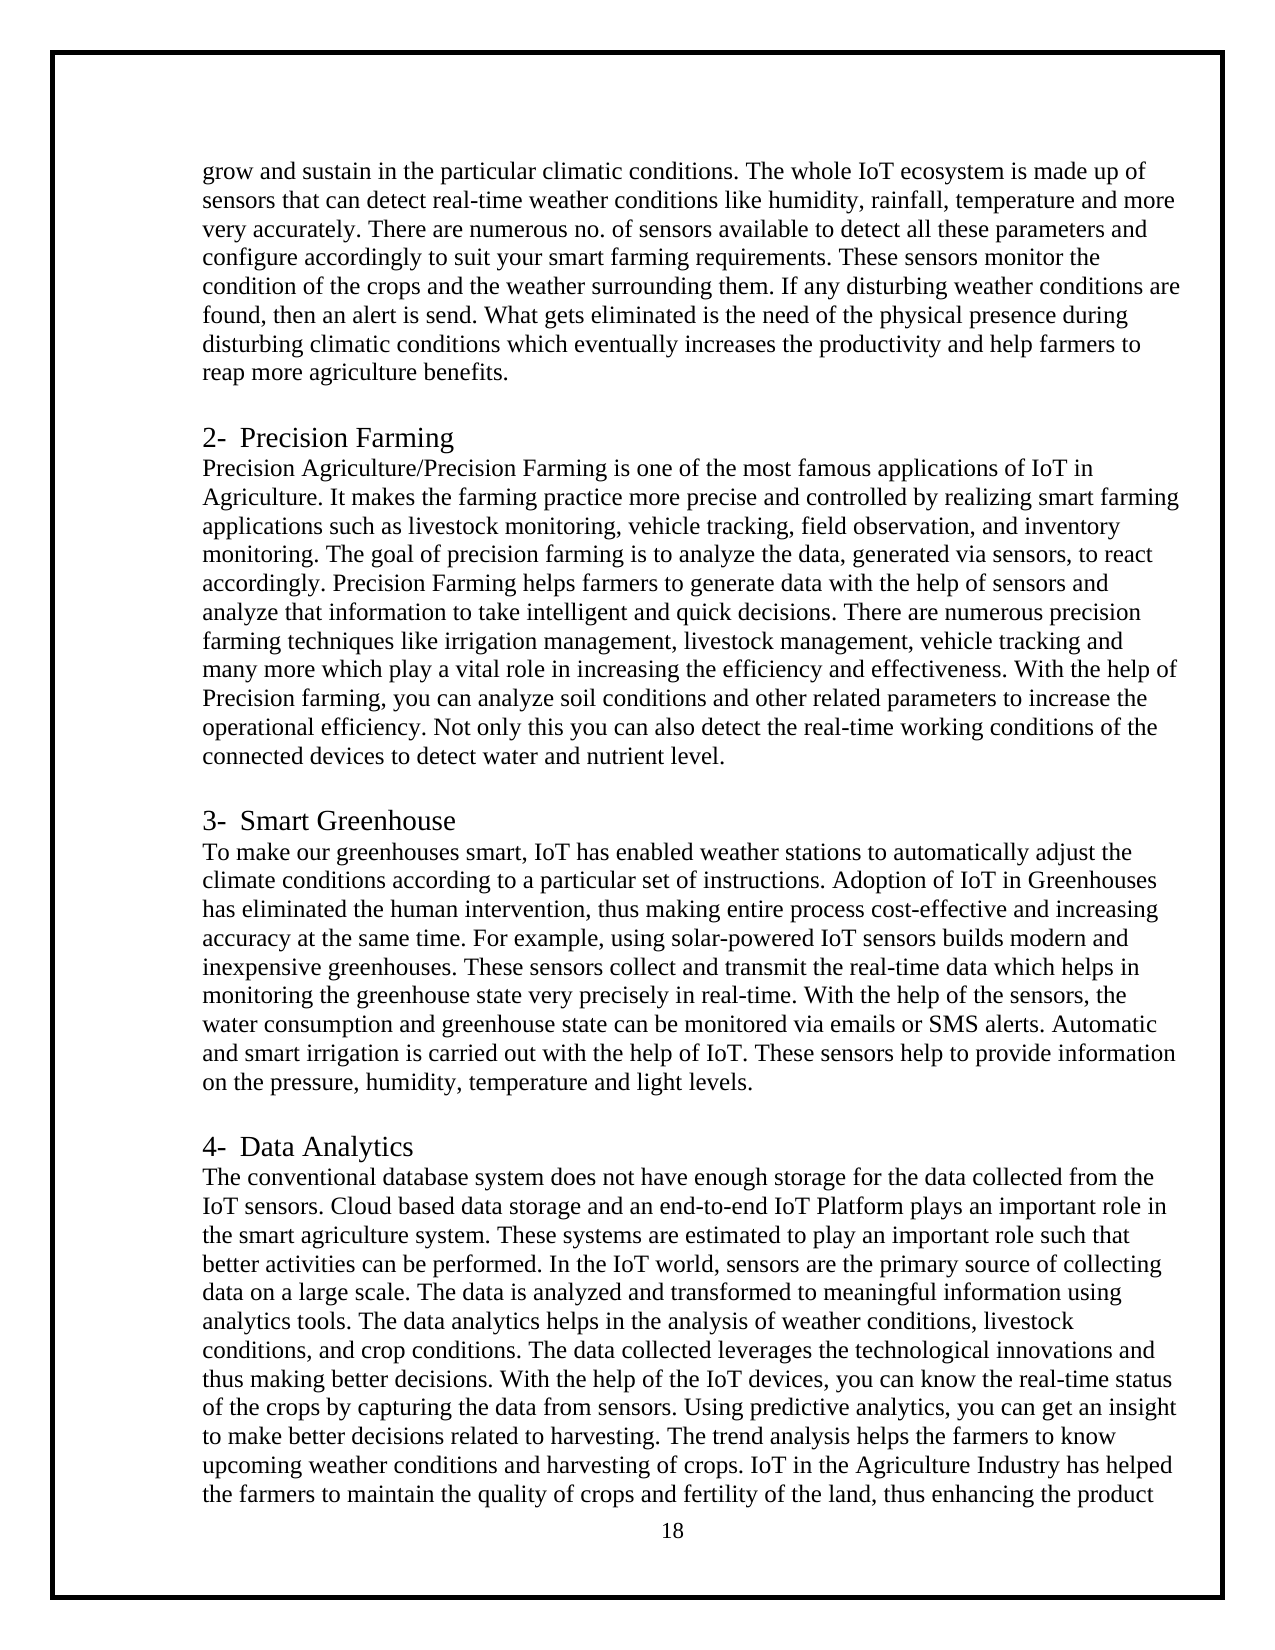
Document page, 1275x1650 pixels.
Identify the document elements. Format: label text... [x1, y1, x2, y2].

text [202, 1162, 1181, 1507]
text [202, 156, 1181, 386]
text To make our greenhouses smart, IoT has enabled weather stations to automatically adjust the climate conditions according to a particular set of instructions. Adoption of IoT in Greenhouses has eliminated the human intervention, thus making entire process cost-effective and increasing accuracy at the same time. For example, using solar-powered IoT sensors builds modern and inexpensive greenhouses. These sensors collect and transmit the real-time data which helps in monitoring the greenhouse state very precisely in real-time. With the help of the sensors, the water consumption and greenhouse state can be monitored via emails or SMS alerts. Automatic and smart irrigation is carried out with the help of IoT. These sensors help to provide information on the pressure, humidity, temperature and light levels. [202, 837, 1181, 1095]
list Smart Greenhouse [202, 803, 1181, 837]
list Precision Farming [202, 420, 1181, 453]
text Precision Agriculture/Precision Farming is one of the most famous applications of IoT in Agriculture. It makes the farming practice more precise and controlled by realizing smart farming applications such as livestock monitoring, vehicle tracking, field observation, and inventory monitoring. The goal of precision farming is to analyze the data, generated via sensors, to react accordingly. Precision Farming helps farmers to generate data with the help of sensors and analyze that information to take intelligent and quick decisions. There are numerous precision farming techniques like irrigation management, livestock management, vehicle tracking and many more which play a vital role in increasing the efficiency and effectiveness. With the help of Precision farming, you can analyze soil conditions and other related parameters to increase the operational efficiency. Not only this you can also detect the real-time working conditions of the connected devices to detect water and nutrient level. [202, 453, 1181, 769]
list Data Analytics [202, 1129, 1181, 1162]
